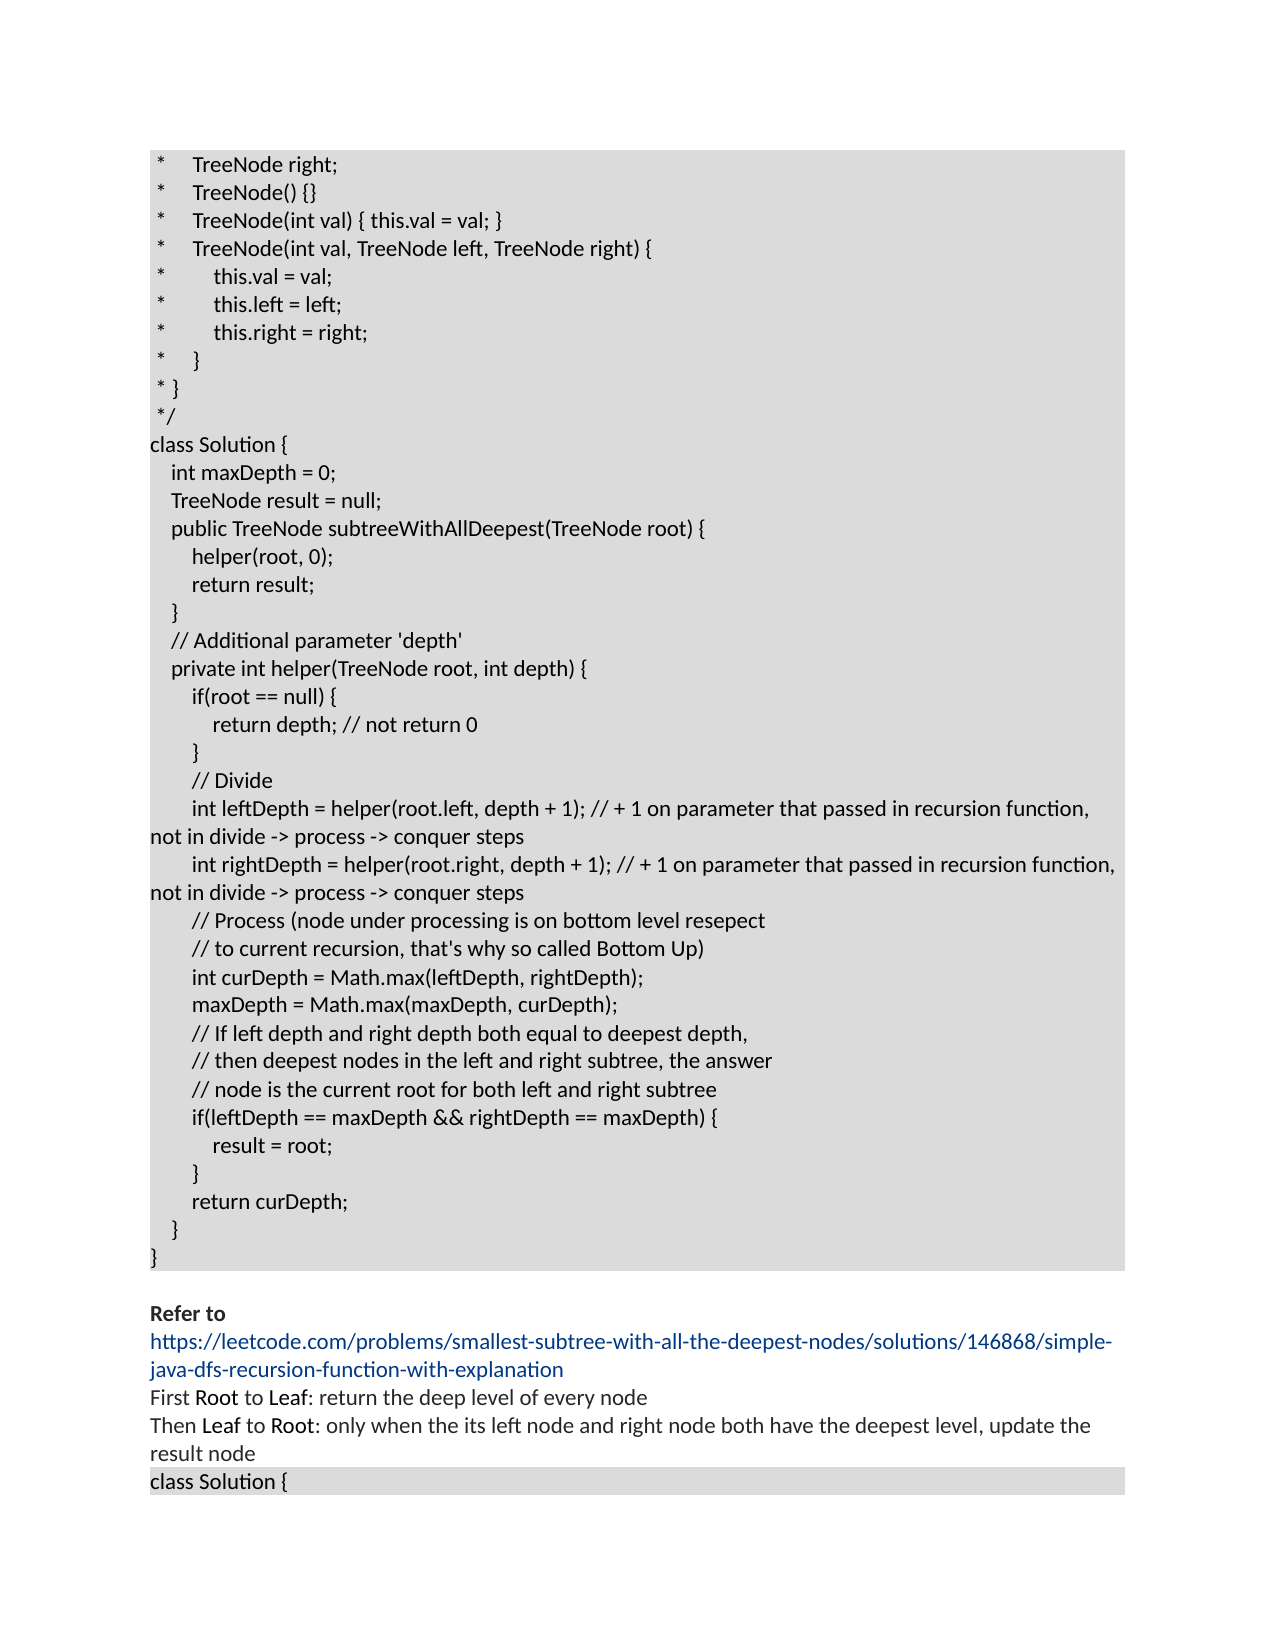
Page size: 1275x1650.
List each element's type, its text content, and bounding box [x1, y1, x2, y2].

text TreeNode result = null; [150, 486, 1125, 514]
text Refer to [150, 1299, 1125, 1327]
text maxDepth = Math.max(maxDepth, curDepth); [150, 991, 1125, 1019]
text return depth; // not return 0 [150, 710, 1125, 738]
text First Root to Leaf: return the deep level of every node [150, 1383, 1125, 1411]
text int rightDepth = helper(root.right, depth + 1); // + 1 on parameter that passed in recursion function, not in divide -> process -> conquer steps [150, 851, 1125, 907]
text * this.val = val; [150, 262, 1125, 290]
text * TreeNode() {} [150, 178, 1125, 206]
text * } [150, 346, 1125, 374]
text Then Leaf to Root: only when the its left node and right node both have the deepest level, update the result node [150, 1411, 1125, 1467]
text if(leftDepth == maxDepth && rightDepth == maxDepth) { [150, 1103, 1125, 1131]
text */ [150, 402, 1125, 430]
text result = root; [150, 1131, 1125, 1159]
text // If left depth and right depth both equal to deepest depth, [150, 1019, 1125, 1047]
text // then deepest nodes in the left and right subtree, the answer [150, 1047, 1125, 1075]
text } [150, 598, 1125, 626]
text * this.right = right; [150, 318, 1125, 346]
text helper(root, 0); [150, 542, 1125, 570]
text // Additional parameter 'depth' [150, 626, 1125, 654]
text int leftDepth = helper(root.left, depth + 1); // + 1 on parameter that passed in recursion function, not in divide -> process -> conquer steps [150, 794, 1125, 851]
text * TreeNode(int val) { this.val = val; } [150, 206, 1125, 234]
text return result; [150, 570, 1125, 598]
text } [150, 1159, 1125, 1187]
text * this.left = left; [150, 290, 1125, 318]
text if(root == null) { [150, 682, 1125, 710]
text // Process (node under processing is on bottom level resepect [150, 907, 1125, 934]
text } [150, 1243, 1125, 1271]
text return curDepth; [150, 1187, 1125, 1215]
text class Solution { [150, 1467, 1125, 1495]
text } [150, 738, 1125, 766]
text int curDepth = Math.max(leftDepth, rightDepth); [150, 963, 1125, 991]
text } [150, 1215, 1125, 1243]
text public TreeNode subtreeWithAllDeepest(TreeNode root) { [150, 514, 1125, 542]
text // node is the current root for both left and right subtree [150, 1075, 1125, 1103]
text * } [150, 374, 1125, 402]
text class Solution { [150, 430, 1125, 458]
text * TreeNode(int val, TreeNode left, TreeNode right) { [150, 234, 1125, 262]
text * TreeNode right; [150, 150, 1125, 178]
text private int helper(TreeNode root, int depth) { [150, 654, 1125, 682]
text // to current recursion, that's why so called Bottom Up) [150, 934, 1125, 963]
text int maxDepth = 0; [150, 458, 1125, 486]
text // Divide [150, 766, 1125, 794]
text https://leetcode.com/problems/smallest-subtree-with-all-the-deepest-nodes/solutions/146868/simple-java-dfs-recursion-function-with-explanation [150, 1327, 1125, 1383]
